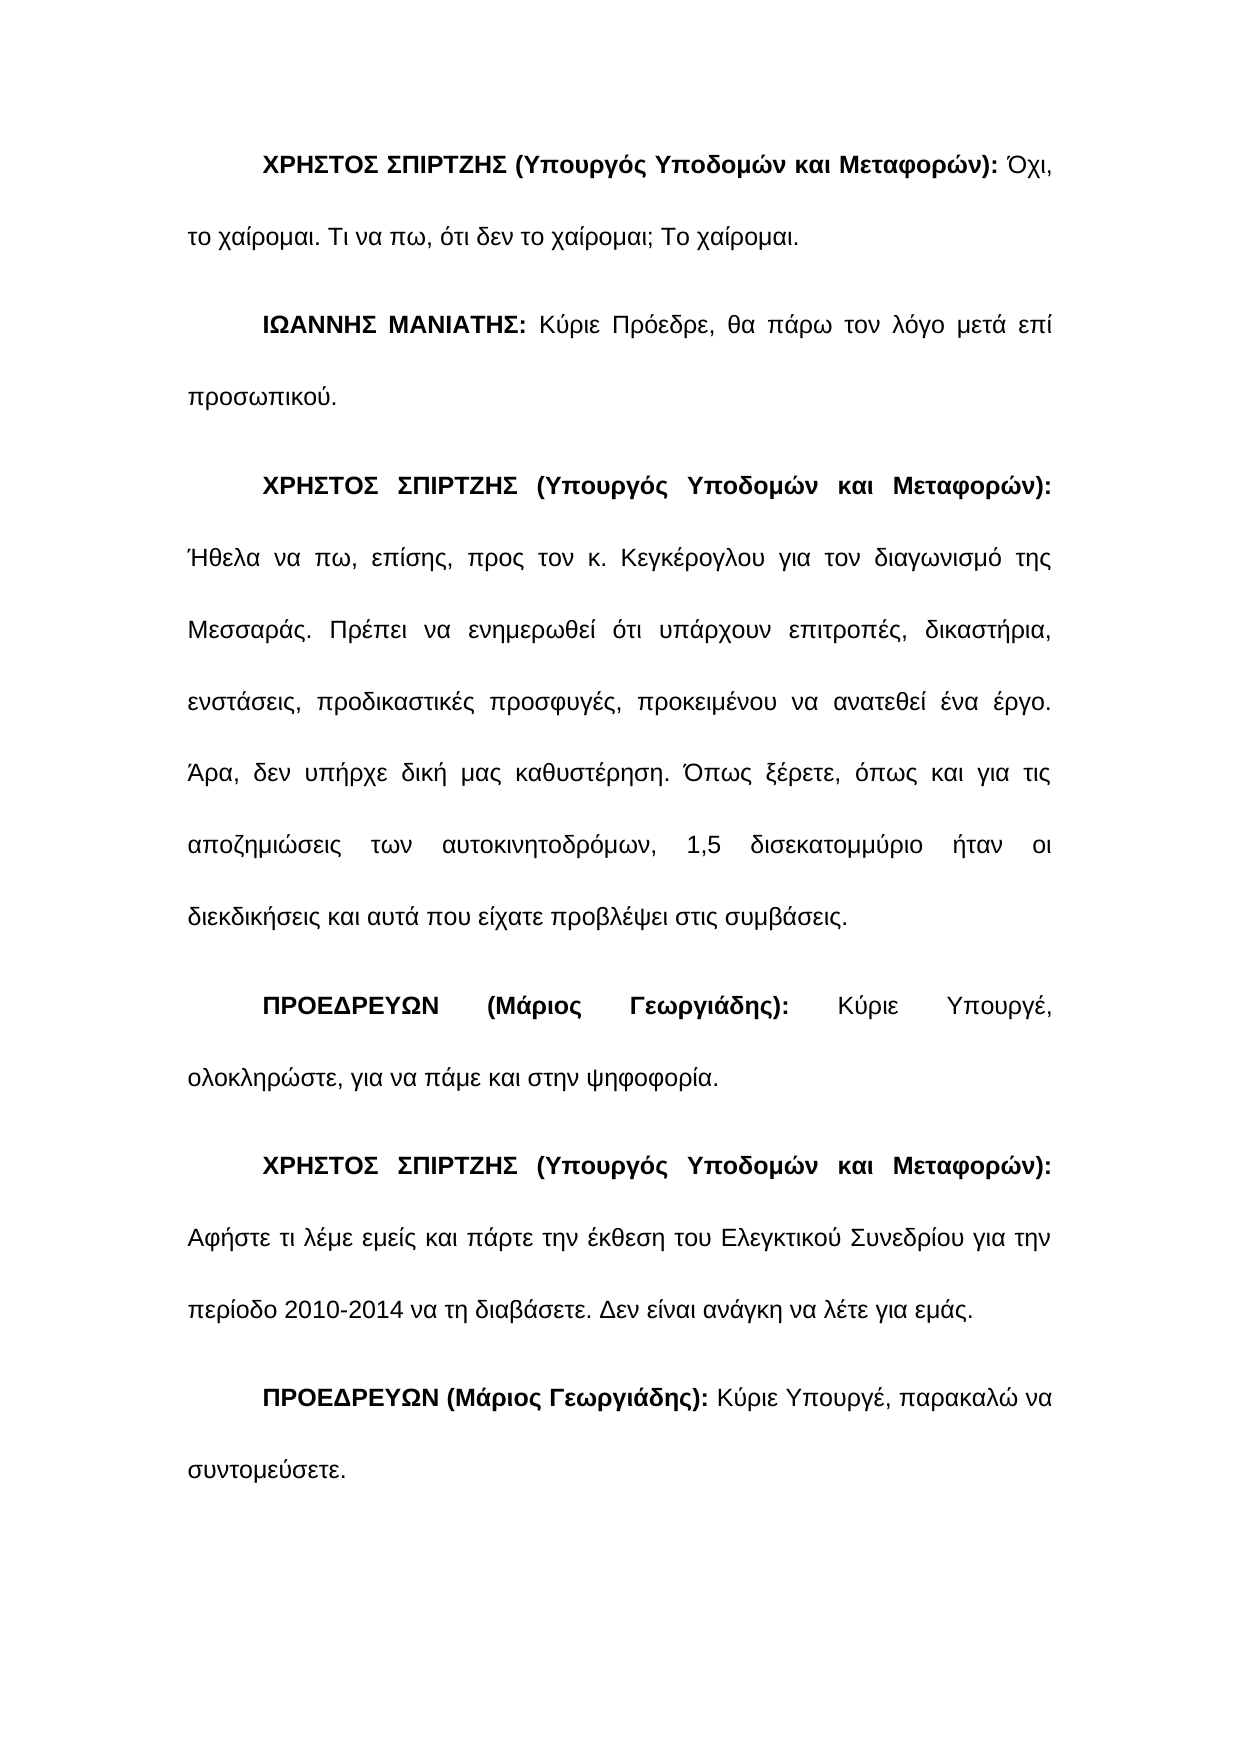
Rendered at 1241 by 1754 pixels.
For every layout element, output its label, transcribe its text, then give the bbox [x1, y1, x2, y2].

text ΧΡΗΣΤΟΣ ΣΠΙΡΤΖΗΣ (Υπουργός Υποδομών και Μεταφορών): Ήθελα να πω, επίσης, προς τον κ. Κεγκέρογλου για τον διαγωνισμό της Μεσσαράς. Πρέπει να ενημερωθεί ότι υπάρχουν επιτροπές, δικαστήρια, ενστάσεις, προδικαστικές προσφυγές, προκειμένου να ανατεθεί ένα έργο. Άρα, δεν υπήρχε δική μας καθυστέρηση. Όπως ξέρετε, όπως και για τις αποζημιώσεις των αυτοκινητοδρόμων, 1,5 δισεκατομμύριο ήταν οι διεκδικήσεις και αυτά που είχατε προβλέψει στις συμβάσεις. [187, 471, 1053, 931]
text ΧΡΗΣΤΟΣ ΣΠΙΡΤΖΗΣ (Υπουργός Υποδομών και Μεταφορών): Αφήστε τι λέμε εμείς και πάρτε την έκθεση του Ελεγκτικού Συνεδρίου για την περίοδο 2010-2014 να τη διαβάσετε. Δεν είναι ανάγκη να λέτε για εμάς. [187, 1151, 1053, 1323]
text ΠΡΟΕΔΡΕΥΩΝ (Μάριος Γεωργιάδης): Κύριε Υπουργέ, παρακαλώ να συντομεύσετε. [187, 1383, 1053, 1484]
text ΧΡΗΣΤΟΣ ΣΠΙΡΤΖΗΣ (Υπουργός Υποδομών και Μεταφορών): Όχι, το χαίρομαι. Τι να πω, ότι δεν το χαίρομαι; Το χαίρομαι. [187, 150, 1053, 251]
text ΙΩΑΝΝΗΣ ΜΑΝΙΑΤΗΣ: Κύριε Πρόεδρε, θα πάρω τον λόγο μετά επί προσωπικού. [187, 310, 1053, 411]
text ΠΡΟΕΔΡΕΥΩΝ (Μάριος Γεωργιάδης): Κύριε Υπουργέ, ολοκληρώστε, για να πάμε και στην ψηφοφορία. [187, 991, 1053, 1091]
